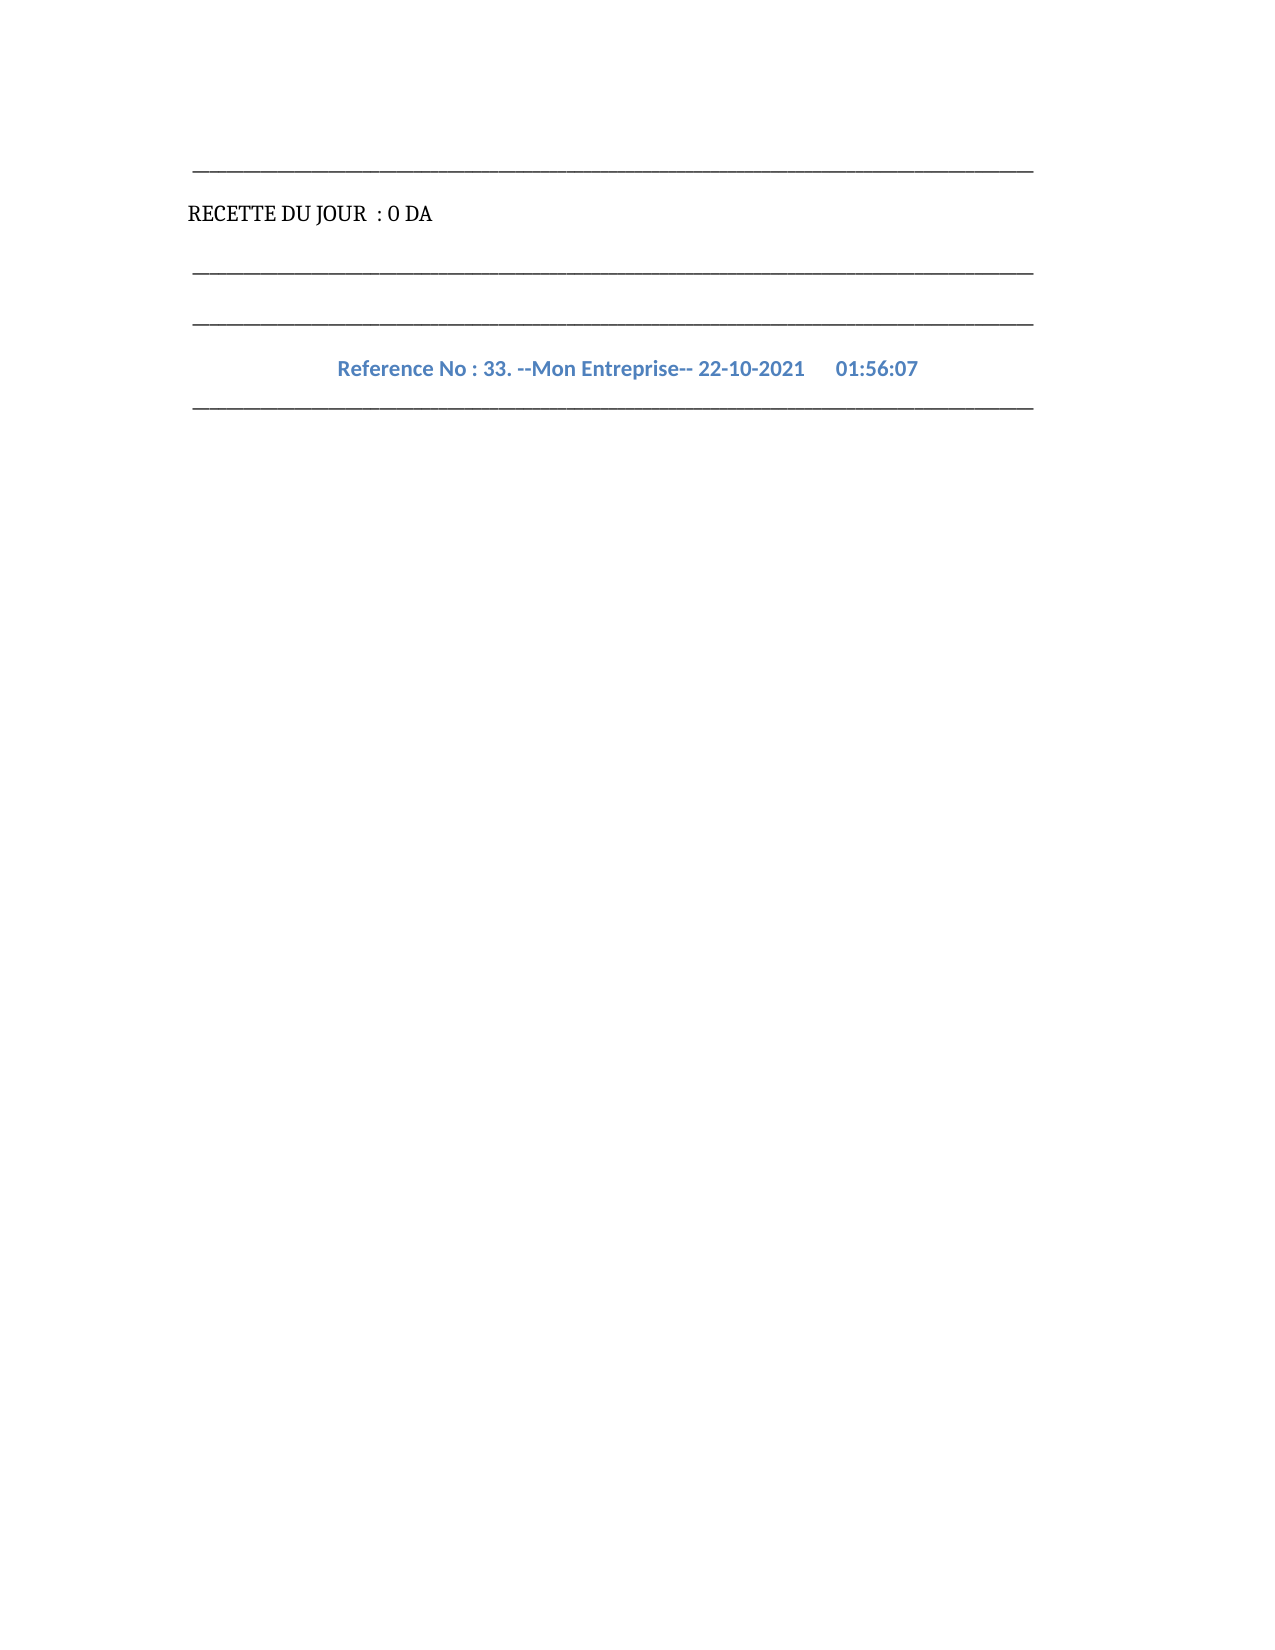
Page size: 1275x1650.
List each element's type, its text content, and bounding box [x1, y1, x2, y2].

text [187, 252, 1087, 278]
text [187, 150, 1087, 176]
subtitle Reference No : 33. --Mon Entreprise-- 22-10-2021 01:56:07 [187, 354, 1087, 382]
text ___________________________________________________________________________________________________ [187, 386, 1087, 413]
text RECETTE DU JOUR : 0 DA [187, 201, 1087, 227]
text ___________________________________________________________________________________________________ [187, 303, 1087, 329]
